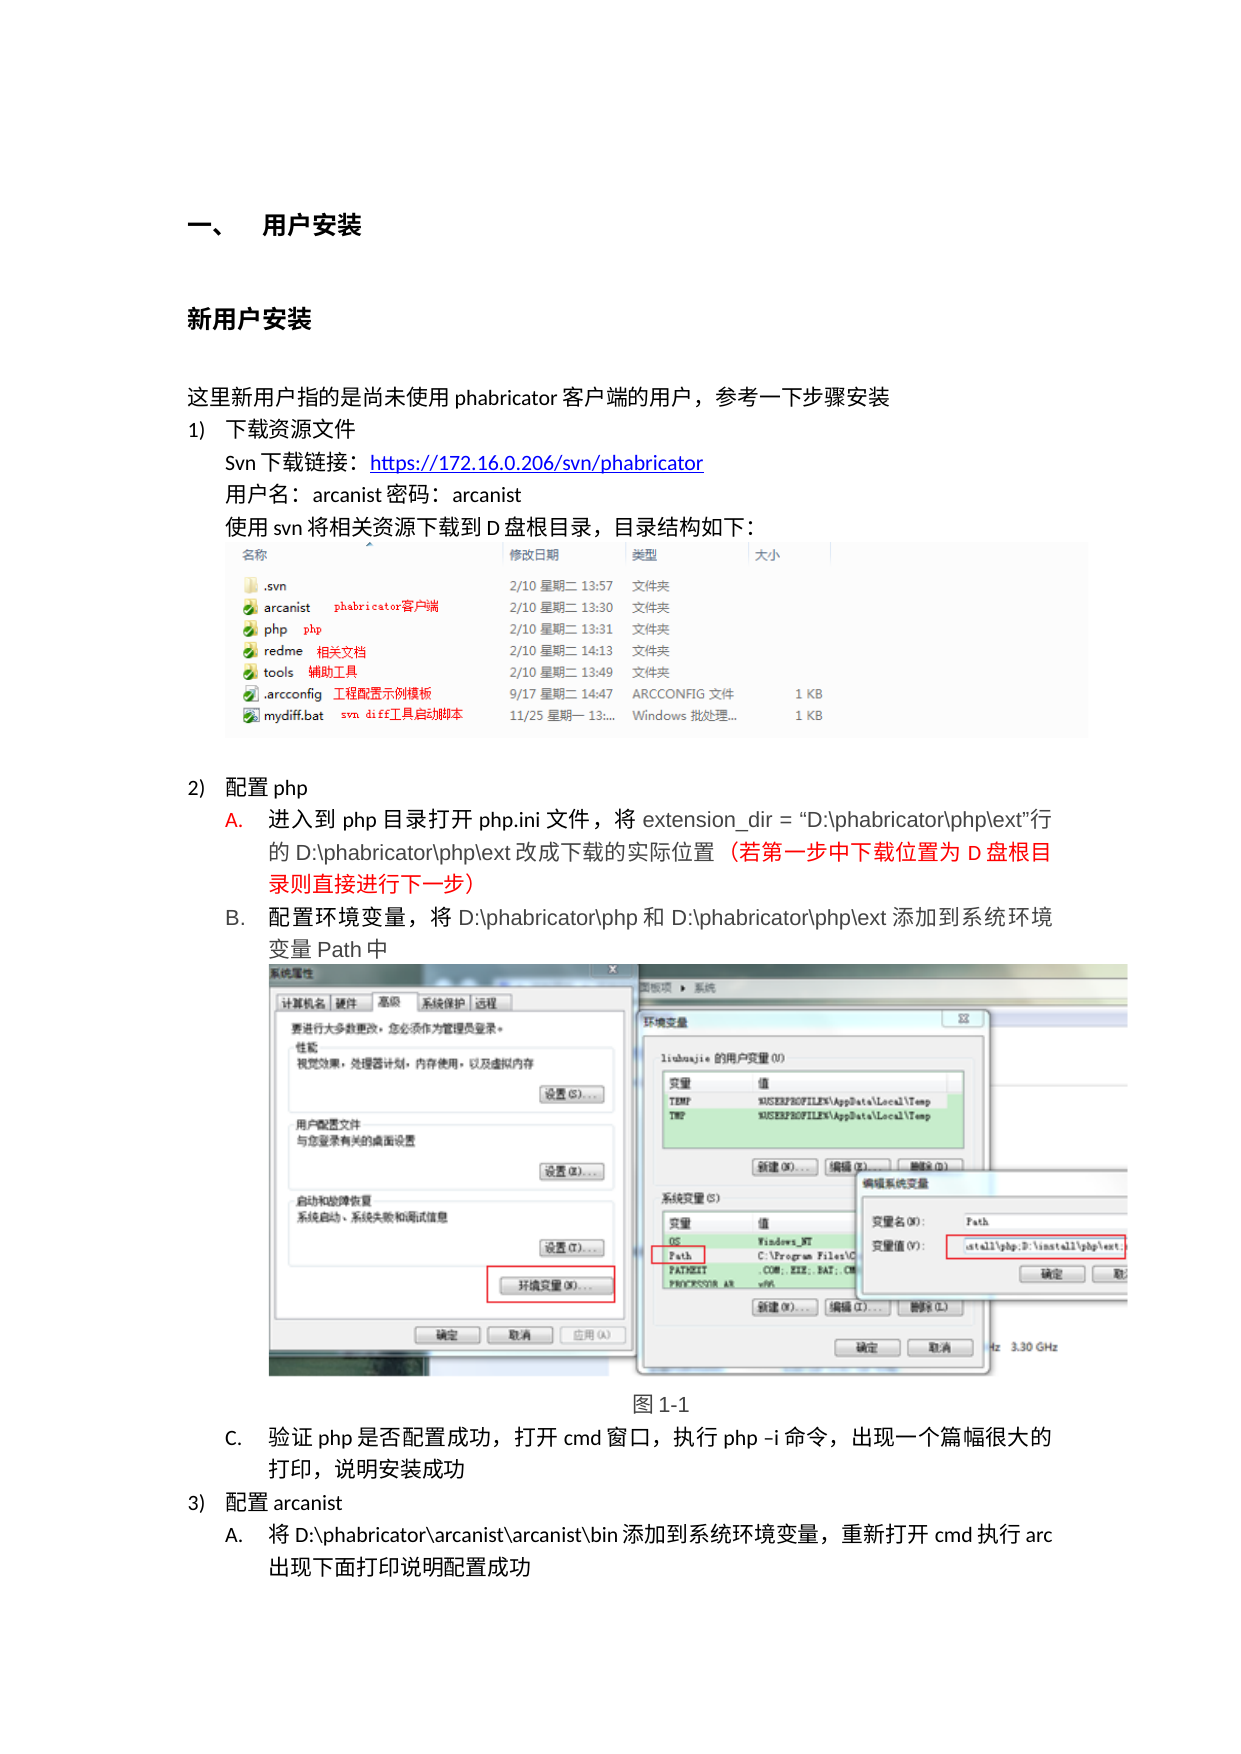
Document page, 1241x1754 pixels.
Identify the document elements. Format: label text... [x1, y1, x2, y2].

list 进入到php目录打开php.ini文件，将extension_dir = “D:\phabricator\php\ext”行的D:\phabricator\php\ext改成下载的实际位置（若第一步中下载位置为D盘根目录则直接进行下一步） [225, 802, 1053, 899]
list 用户名：arcanist密码：arcanist [225, 477, 1053, 509]
subtitle 用户安装 [187, 191, 1053, 256]
list Svn下载链接：https://172.16.0.206/svn/phabricator [225, 444, 1053, 477]
list 配置环境变量，将D:\phabricator\php和D:\phabricator\php\ext添加到系统环境变量Path中 [225, 899, 1053, 964]
picture [268, 964, 1134, 1381]
list 配置php [187, 769, 1053, 802]
text 这里新用户指的是尚未使用phabricator客户端的用户，参考一下步骤安装 [187, 379, 1053, 412]
list 验证php是否配置成功，打开cmd窗口，执行php –i命令，出现一个篇幅很大的打印，说明安装成功 [225, 1419, 1053, 1484]
list 下载资源文件 [187, 412, 1053, 444]
list 配置arcanist [187, 1484, 1053, 1517]
list 将D:\phabricator\arcanist\arcanist\bin添加到系统环境变量，重新打开cmd执行arc出现下面打印说明配置成功 [225, 1517, 1053, 1582]
subtitle 新用户安装 [187, 285, 1053, 350]
list 图1-1 [269, 1387, 1053, 1419]
list 使用svn将相关资源下载到D盘根目录，目录结构如下： [225, 509, 1053, 542]
picture [225, 542, 1089, 738]
